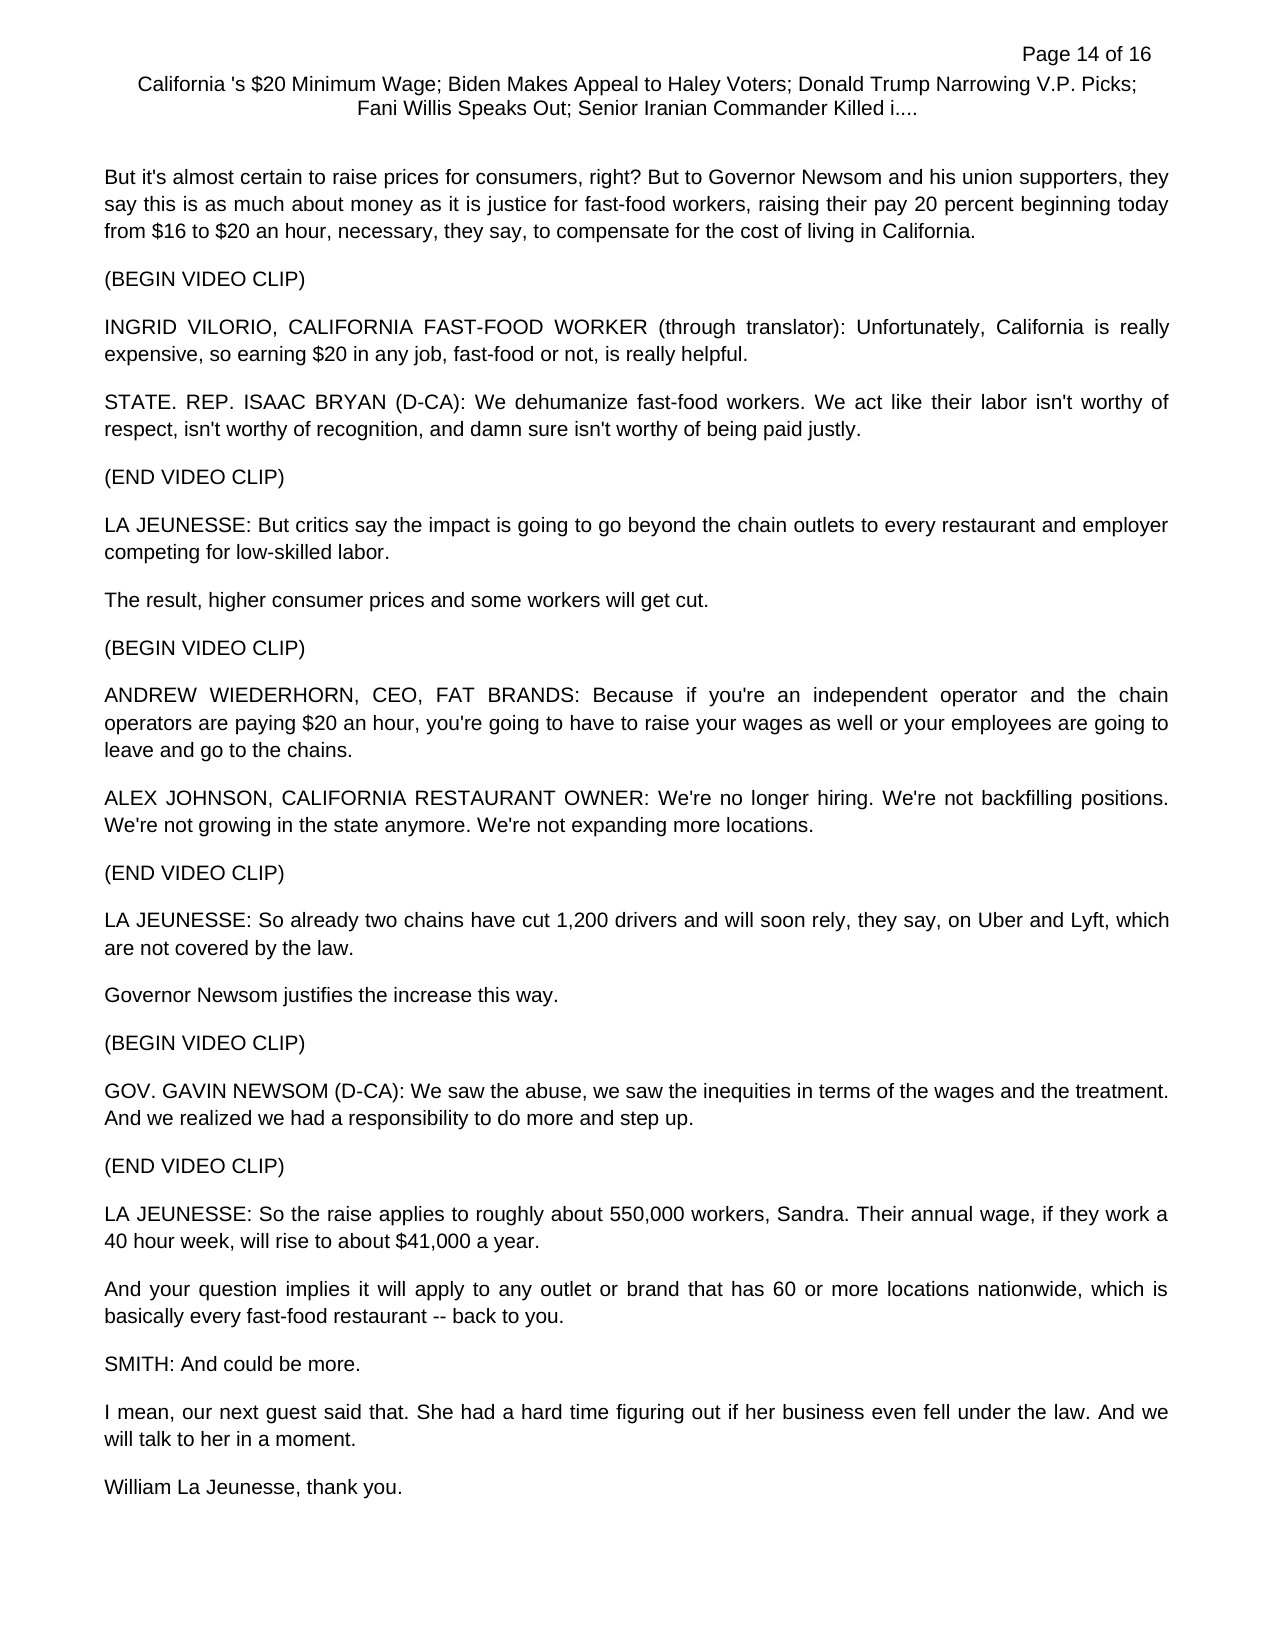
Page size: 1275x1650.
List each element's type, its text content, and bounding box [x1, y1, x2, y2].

text GOV. GAVIN NEWSOM (D-CA): We saw the abuse, we saw the inequities in terms of the wages and the treatment. And we realized we had a responsibility to do more and step up. [104, 1076, 1171, 1130]
text (END VIDEO CLIP) [104, 461, 1171, 488]
text (BEGIN VIDEO CLIP) [104, 632, 1171, 659]
text The result, higher consumer prices and some workers will get cut. [104, 584, 1171, 611]
text But it's almost certain to raise prices for consumers, right? But to Governor Newsom and his union supporters, they say this is as much about money as it is justice for fast-food workers, raising their pay 20 percent beginning today from $16 to $20 an hour, necessary, they say, to compensate for the cost of living in California. [104, 161, 1171, 243]
text LA JEUNESSE: But critics say the impact is going to go beyond the chain outlets to every restaurant and employer competing for low-skilled labor. [104, 509, 1171, 563]
text I mean, our next guest said that. She had a hard time figuring out if her business even fell under the law. And we will talk to her in a moment. [104, 1397, 1171, 1451]
text SMITH: And could be more. [104, 1349, 1171, 1376]
text (END VIDEO CLIP) [104, 857, 1171, 884]
text INGRID VILORIO, CALIFORNIA FAST-FOOD WORKER (through translator): Unfortunately, California is really expensive, so earning $20 in any job, fast-food or not, is really helpful. [104, 311, 1171, 366]
text William La Jeunesse, thank you. [104, 1472, 1171, 1499]
text (BEGIN VIDEO CLIP) [104, 263, 1171, 291]
text ANDREW WIEDERHORN, CEO, FAT BRANDS: Because if you're an independent operator and the chain operators are paying $20 an hour, you're going to have to raise your wages as well or your employees are going to leave and go to the chains. [104, 680, 1171, 761]
text LA JEUNESSE: So the raise applies to roughly about 550,000 workers, Sandra. Their annual wage, if they work a 40 hour week, will rise to about $41,000 a year. [104, 1199, 1171, 1253]
text (END VIDEO CLIP) [104, 1151, 1171, 1178]
text LA JEUNESSE: So already two chains have cut 1,200 drivers and will soon rely, they say, on Uber and Lyft, which are not covered by the law. [104, 905, 1171, 959]
text STATE. REP. ISAAC BRYAN (D-CA): We dehumanize fast-food workers. We act like their labor isn't worthy of respect, isn't worthy of recognition, and damn sure isn't worthy of being paid justly. [104, 386, 1171, 441]
text Governor Newsom justifies the increase this way. [104, 980, 1171, 1007]
text And your question implies it will apply to any outlet or brand that has 60 or more locations nationwide, which is basically every fast-food restaurant -- back to you. [104, 1274, 1171, 1328]
text (BEGIN VIDEO CLIP) [104, 1028, 1171, 1055]
text ALEX JOHNSON, CALIFORNIA RESTAURANT OWNER: We're no longer hiring. We're not backfilling positions. We're not growing in the state anymore. We're not expanding more locations. [104, 782, 1171, 836]
